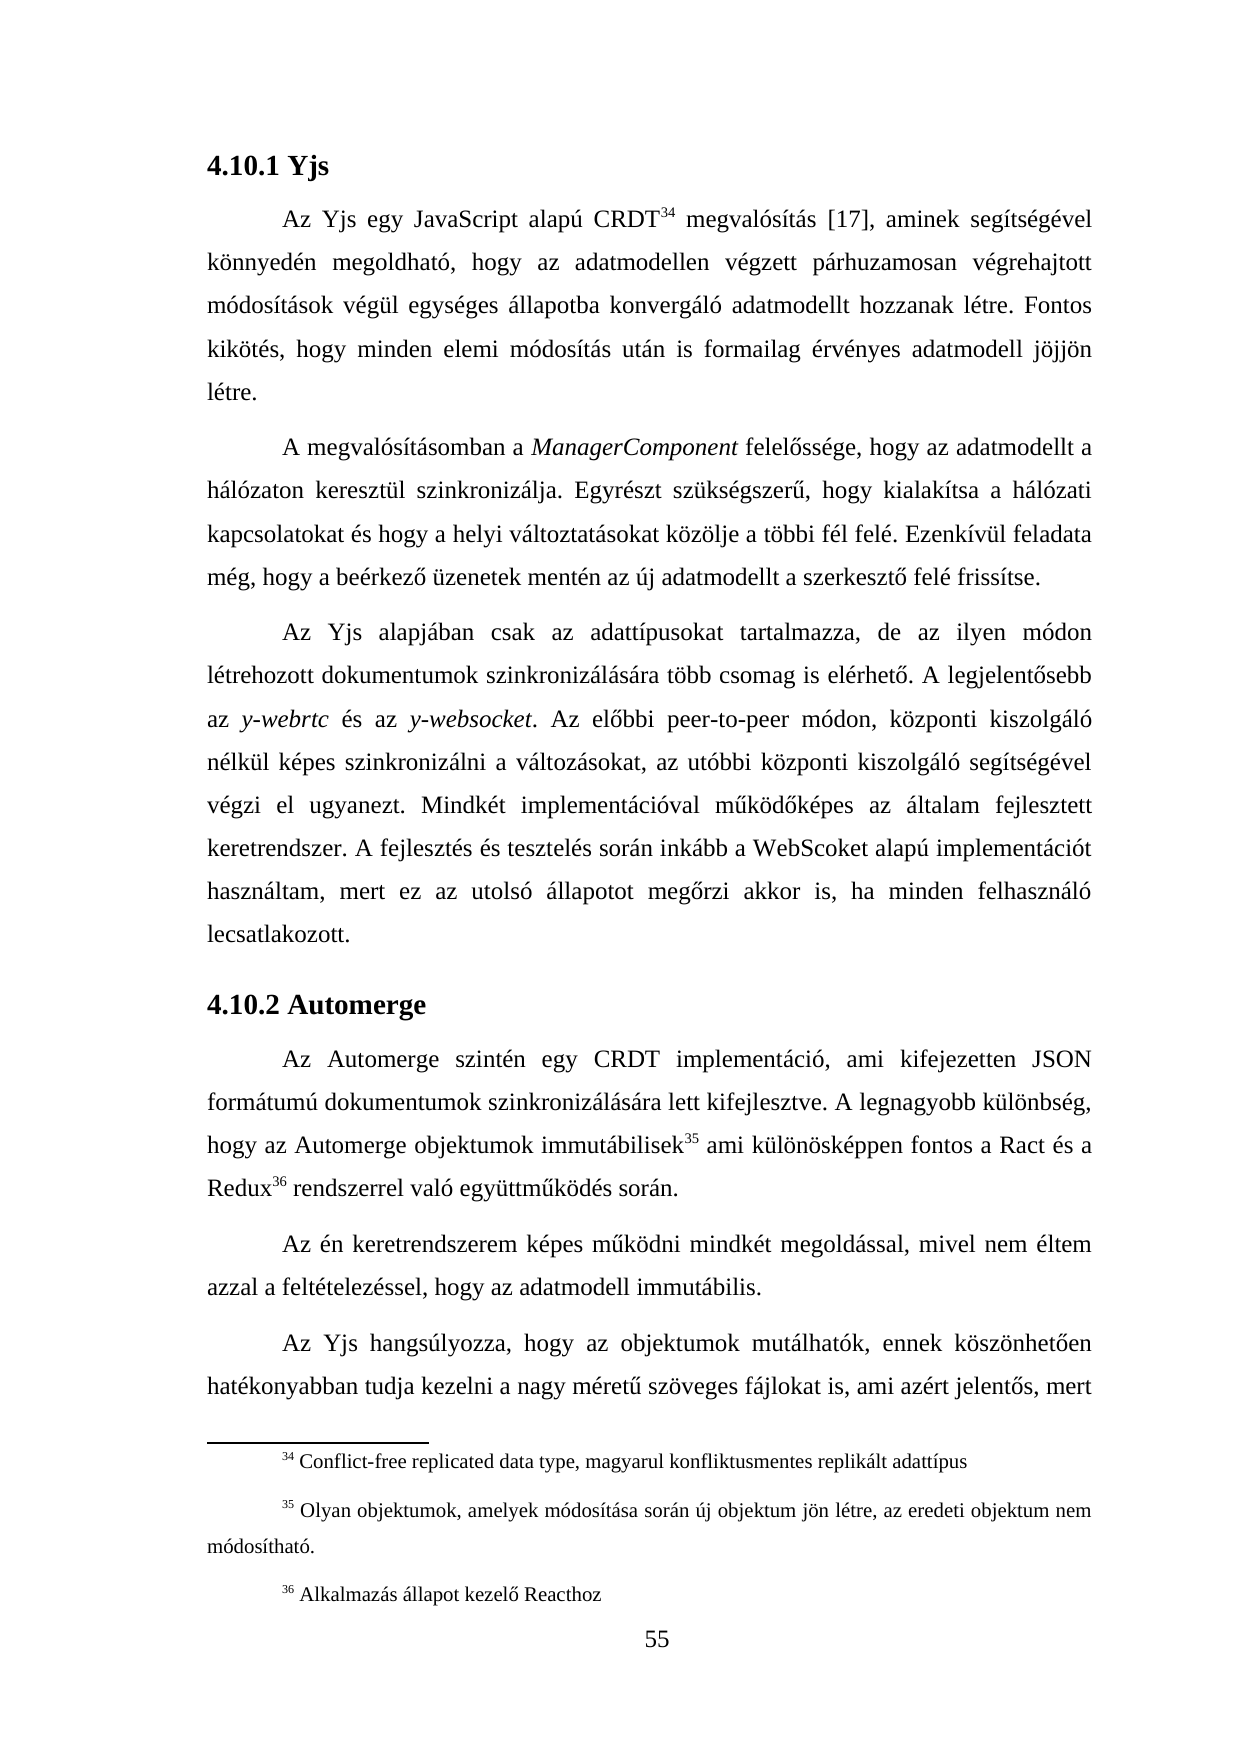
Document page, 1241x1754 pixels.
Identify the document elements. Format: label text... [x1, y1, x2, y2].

subtitle Automerge [207, 987, 1092, 1021]
text Az Yjs alapjában csak az adattípusokat tartalmazza, de az ilyen módon létrehozott dokumentumok szinkronizálására több csomag is elérhető. A legjelentősebb az y-webrtc és az y-websocket. Az előbbi peer-to-peer módon, központi kiszolgáló nélkül képes szinkronizálni a változásokat, az utóbbi központi kiszolgáló segítségével végzi el ugyanezt. Mindkét implementációval működőképes az általam fejlesztett keretrendszer. A fejlesztés és tesztelés során inkább a WebScoket alapú implementációt használtam, mert ez az utolsó állapotot megőrzi akkor is, ha minden felhasználó lecsatlakozott. [207, 617, 1092, 948]
subtitle Yjs [207, 148, 1092, 181]
text Az én keretrendszerem képes működni mindkét megoldással, mivel nem éltem azzal a feltételezéssel, hogy az adatmodell immutábilis. [207, 1229, 1092, 1301]
text Az Yjs egy JavaScript alapú CRDT megvalósítás , aminek segítségével könnyedén megoldható, hogy az adatmodellen végzett párhuzamosan végrehajtott módosítások végül egységes állapotba konvergáló adatmodellt hozzanak létre. Fontos kikötés, hogy minden elemi módosítás után is formailag érvényes adatmodell jöjjön létre. [207, 204, 1092, 406]
text A megvalósításomban a ManagerComponent felelőssége, hogy az adatmodellt a hálózaton keresztül szinkronizálja. Egyrészt szükségszerű, hogy kialakítsa a hálózati kapcsolatokat és hogy a helyi változtatásokat közölje a többi fél felé. Ezenkívül feladata még, hogy a beérkező üzenetek mentén az új adatmodellt a szerkesztő felé frissítse. [207, 432, 1092, 591]
text Az Automerge szintén egy CRDT implementáció, ami kifejezetten JSON formátumú dokumentumok szinkronizálására lett kifejlesztve. A legnagyobb különbség, hogy az Automerge objektumok immutábilisek ami különösképpen fontos a Ract és a Redux rendszerrel való együttműködés során. [207, 1044, 1092, 1202]
